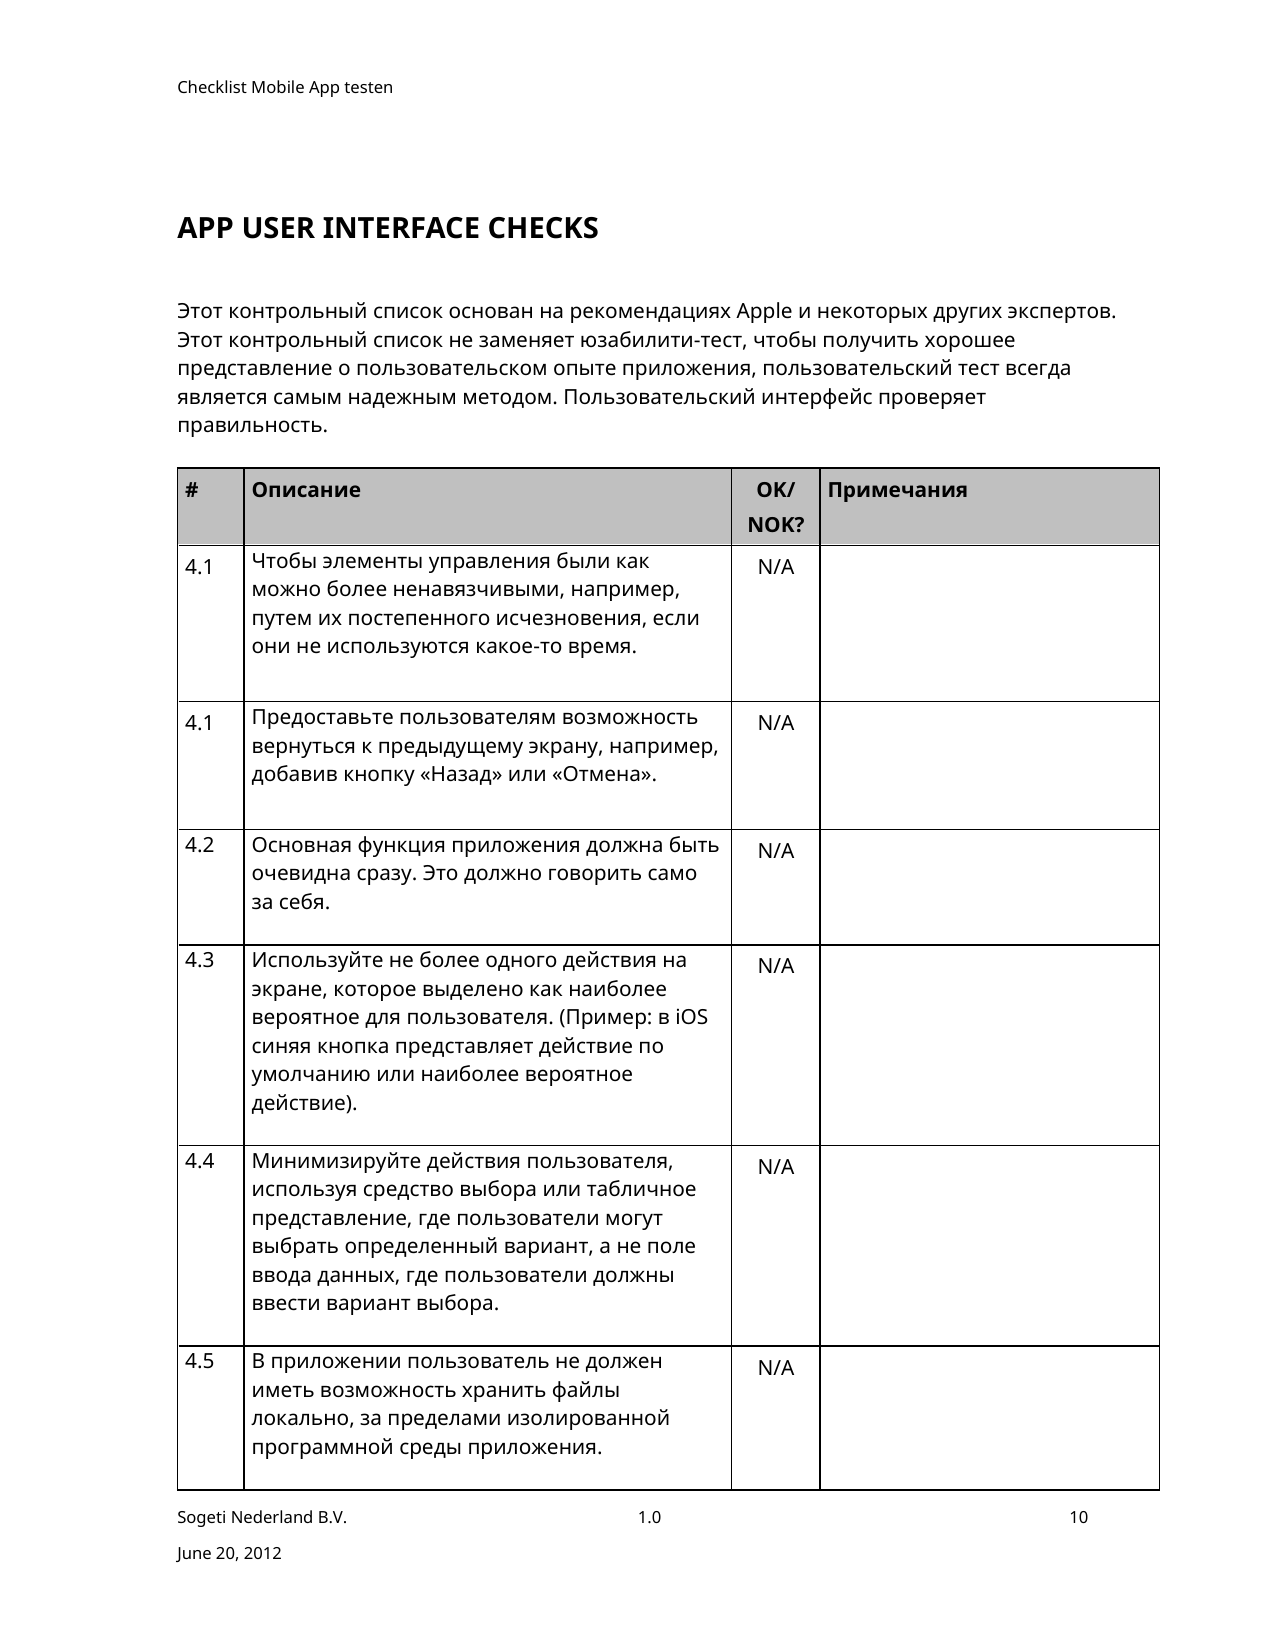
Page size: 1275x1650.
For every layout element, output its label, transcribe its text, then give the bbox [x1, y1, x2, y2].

table_cell [821, 546, 1159, 701]
table_header # [178, 469, 243, 544]
table_header Примечания [821, 469, 1159, 544]
table_cell [178, 1146, 243, 1345]
table_cell Минимизируйте действия пользователя, используя средство выбора или табличное представление, где пользователи могут выбрать определенный вариант, а не поле ввода данных, где пользователи должны ввести вариант выбора. [245, 1146, 731, 1345]
table_header Описание [245, 469, 731, 544]
table_cell [821, 830, 1159, 944]
table_cell [178, 546, 243, 701]
table_cell [178, 1346, 243, 1489]
table_header OK/ NOK? [732, 469, 819, 544]
table_cell [178, 702, 243, 828]
subtitle app User interface checks [177, 207, 1128, 247]
table_cell Основная функция приложения должна быть очевидна сразу. Это должно говорить само за себя. [245, 830, 731, 944]
table_cell [178, 830, 243, 944]
table_cell Используйте не более одного действия на экране, которое выделено как наиболее вероятное для пользователя. (Пример: в iOS синяя кнопка представляет действие по умолчанию или наиболее вероятное действие). [245, 946, 731, 1144]
table_cell Предоставьте пользователям возможность вернуться к предыдущему экрану, например, добавив кнопку «Назад» или «Отмена». [245, 702, 731, 828]
table_cell Чтобы элементы управления были как можно более ненавязчивыми, например, путем их постепенного исчезновения, если они не используются какое-то время. [245, 546, 731, 701]
table_cell В приложении пользователь не должен иметь возможность хранить файлы локально, за пределами изолированной программной среды приложения. [245, 1347, 731, 1489]
text Этот контрольный список основан на рекомендациях Apple и некоторых других экспертов. Этот контрольный список не заменяет юзабилити-тест, чтобы получить хорошее представление о пользовательском опыте приложения, пользовательский тест всегда является самым надежным методом. Пользовательский интерфейс проверяет правильность. [177, 297, 1128, 439]
table_cell [821, 946, 1159, 1144]
table_cell [821, 702, 1159, 828]
table_cell [821, 1146, 1159, 1345]
table_cell [821, 1347, 1159, 1489]
table_cell [178, 945, 243, 1144]
